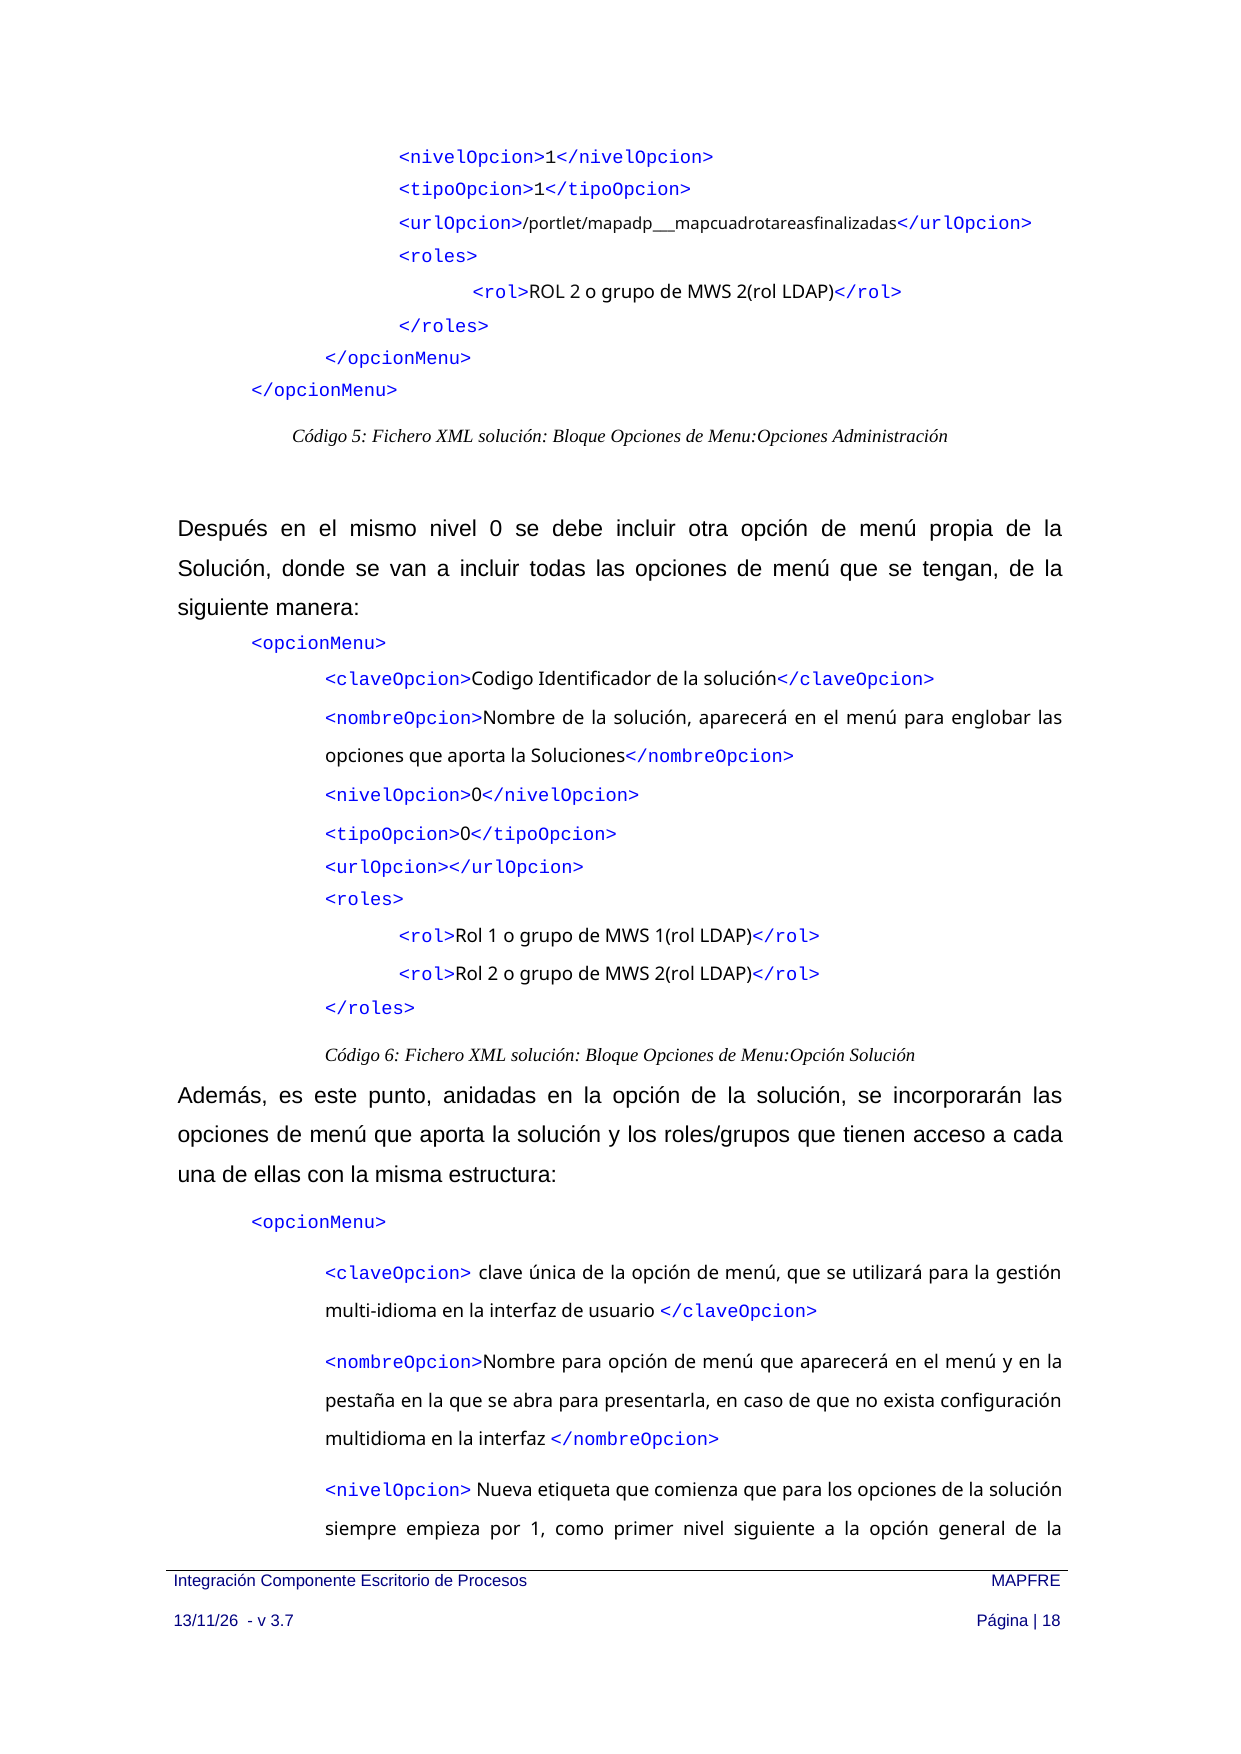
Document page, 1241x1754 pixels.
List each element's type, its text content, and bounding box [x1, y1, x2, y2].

text Código 5: Fichero XML solución: Bloque Opciones de Menu:Opciones Administración [177, 425, 1063, 447]
text <roles> [177, 247, 1063, 268]
text <nombreOpcion>Nombre de la solución, aparecerá en el menú para englobar las opciones que aporta la Soluciones</nombreOpcion> [325, 704, 1063, 768]
text <opcionMenu> [177, 1213, 1063, 1234]
text Código 6: Fichero XML solución: Bloque Opciones de Menu:Opción Solución [177, 1043, 1063, 1065]
text <urlOpcion>/portlet/mapadp___mapcuadrotareasfinalizadas</urlOpcion> [325, 211, 1063, 235]
text <tipoOpcion>0</tipoOpcion> [177, 820, 1063, 846]
text </opcionMenu> [177, 349, 1063, 370]
text </roles> [177, 317, 1063, 338]
text <nombreOpcion>Nombre para opción de menú que aparecerá en el menú y en la pestaña en la que se abra para presentarla, en caso de que no exista configuración multidioma en la interfaz </nombreOpcion> [325, 1349, 1063, 1451]
text <rol>ROL 2 o grupo de MWS 2(rol LDAP)</rol> [177, 278, 1063, 304]
text <claveOpcion>Codigo Identificador de la solución</claveOpcion> [177, 666, 1063, 691]
text <rol>Rol 2 o grupo de MWS 2(rol LDAP)</rol> [177, 961, 1063, 986]
text <tipoOpcion>1</tipoOpcion> [177, 179, 1063, 201]
text </opcionMenu> [177, 381, 1063, 402]
text <roles> [177, 890, 1063, 911]
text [325, 1477, 1063, 1541]
text <opcionMenu> [177, 634, 1063, 655]
text <rol>Rol 1 o grupo de MWS 1(rol LDAP)</rol> [177, 922, 1063, 948]
text Además, es este punto, anidadas en la opción de la solución, se incorporarán las opciones de menú que aporta la solución y los roles/grupos que tienen acceso a cada una de ellas con la misma estructura: [177, 1082, 1063, 1187]
text <nivelOpcion>1</nivelOpcion> [177, 148, 1063, 169]
text <urlOpcion></urlOpcion> [177, 858, 1063, 879]
text <claveOpcion> clave única de la opción de menú, que se utilizará para la gestión multi-idioma en la interfaz de usuario </claveOpcion> [325, 1259, 1063, 1323]
text <nivelOpcion>0</nivelOpcion> [177, 781, 1063, 807]
text </roles> [177, 999, 1063, 1020]
text Después en el mismo nivel 0 se debe incluir otra opción de menú propia de la Solución, donde se van a incluir todas las opciones de menú que se tengan, de la siguiente manera: [177, 515, 1063, 621]
